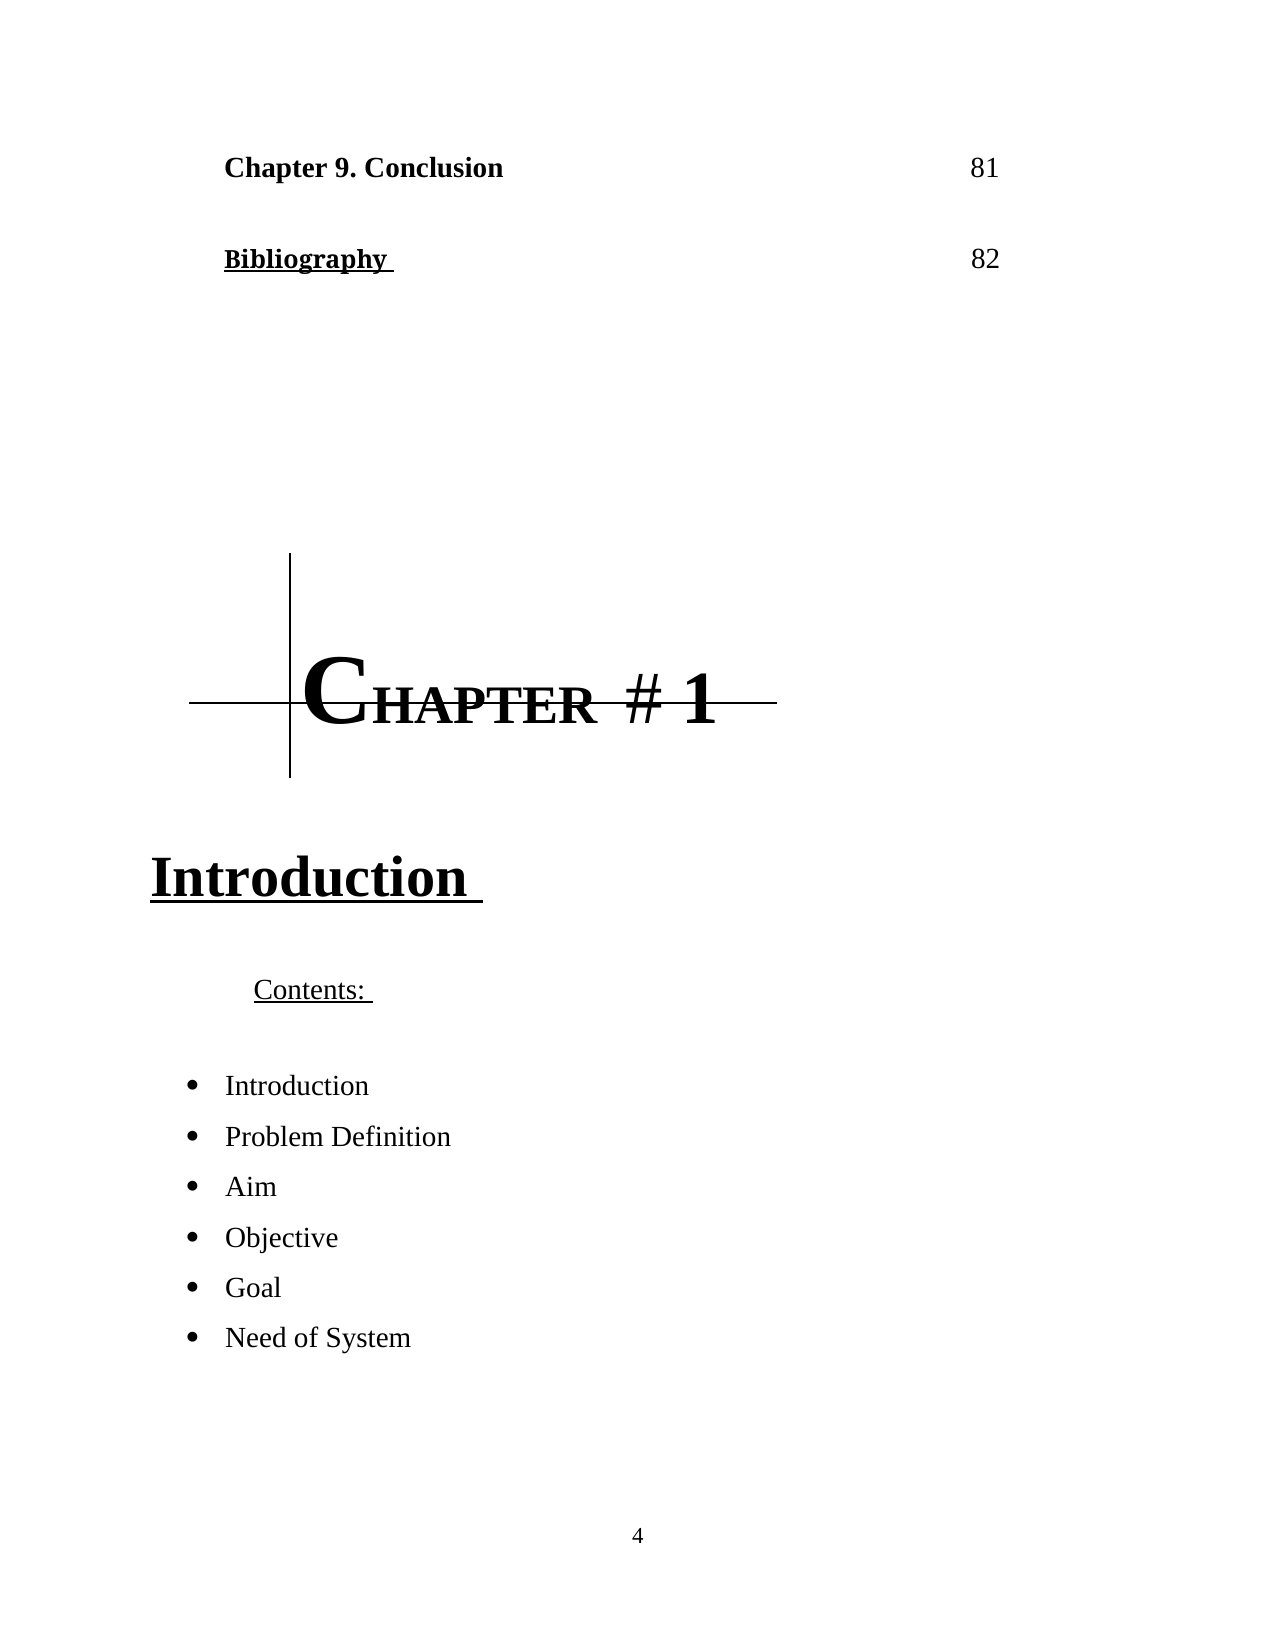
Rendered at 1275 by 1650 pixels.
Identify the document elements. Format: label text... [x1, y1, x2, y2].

list Introduction [187, 1068, 1125, 1102]
subtitle Bibliography 82 [224, 241, 1055, 335]
list Aim [187, 1169, 1125, 1203]
list Problem Definition [187, 1119, 1125, 1152]
list Need of System [187, 1321, 1125, 1354]
text Chapter 9. Conclusion 81 [224, 150, 1055, 183]
text Introduction [150, 842, 1125, 909]
list Objective [187, 1220, 1125, 1253]
text CHAPTER # 1 [298, 542, 1055, 745]
text Contents: [179, 972, 1125, 1006]
list Goal [187, 1270, 1125, 1304]
